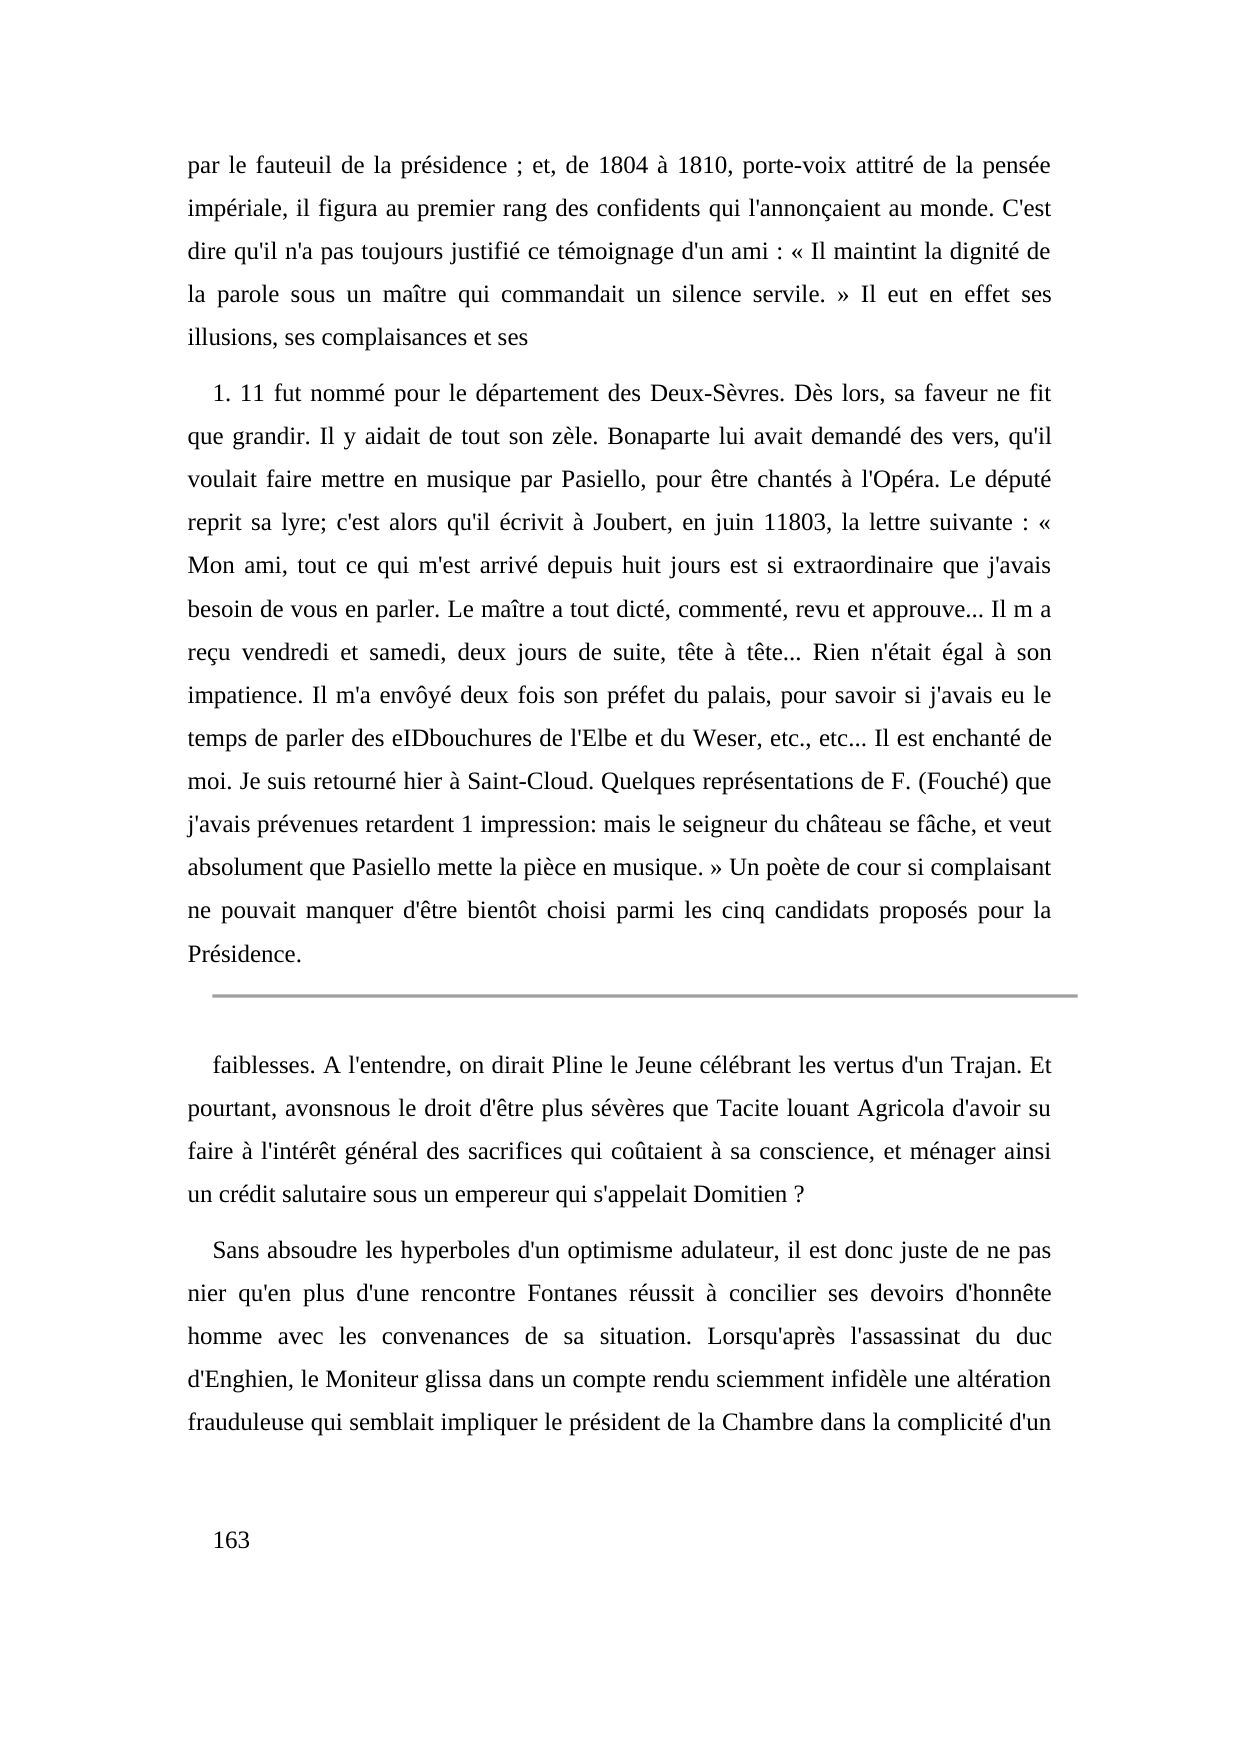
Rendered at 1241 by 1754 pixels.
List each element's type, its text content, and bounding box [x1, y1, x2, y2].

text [187, 150, 1053, 351]
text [187, 1235, 1053, 1436]
text faiblesses. A l'entendre, on dirait Pline le Jeune célébrant les vertus d'un Trajan. Et pourtant, avonsnous le droit d'être plus sévères que Tacite louant Agricola d'avoir su faire à l'intérêt général des sacrifices qui coûtaient à sa conscience, et ménager ainsi un crédit salutaire sous un empereur qui s'appelait Domitien ? [187, 1050, 1053, 1208]
text 1. 11 fut nommé pour le département des Deux-Sèvres. Dès lors, sa faveur ne fit que grandir. Il y aidait de tout son zèle. Bonaparte lui avait demandé des vers, qu'il voulait faire mettre en musique par Pasiello, pour être chantés à l'Opéra. Le député reprit sa lyre; c'est alors qu'il écrivit à Joubert, en juin 11803, la lettre suivante : « Mon ami, tout ce qui m'est arrivé depuis huit jours est si extraordinaire que j'avais besoin de vous en parler. Le maître a tout dicté, commenté, revu et approuve... Il m a reçu vendredi et samedi, deux jours de suite, tête à tête... Rien n'était égal à son impatience. Il m'a envôyé deux fois son préfet du palais, pour savoir si j'avais eu le temps de parler des eIDbouchures de l'Elbe et du Weser, etc., etc... Il est enchanté de moi. Je suis retourné hier à Saint-Cloud. Quelques représentations de F. (Fouché) que j'avais prévenues retardent 1 impression: mais le seigneur du château se fâche, et veut absolument que Pasiello mette la pièce en musique. » Un poète de cour si complaisant ne pouvait manquer d'être bientôt choisi parmi les cinq candidats proposés pour la Présidence. [187, 378, 1053, 967]
